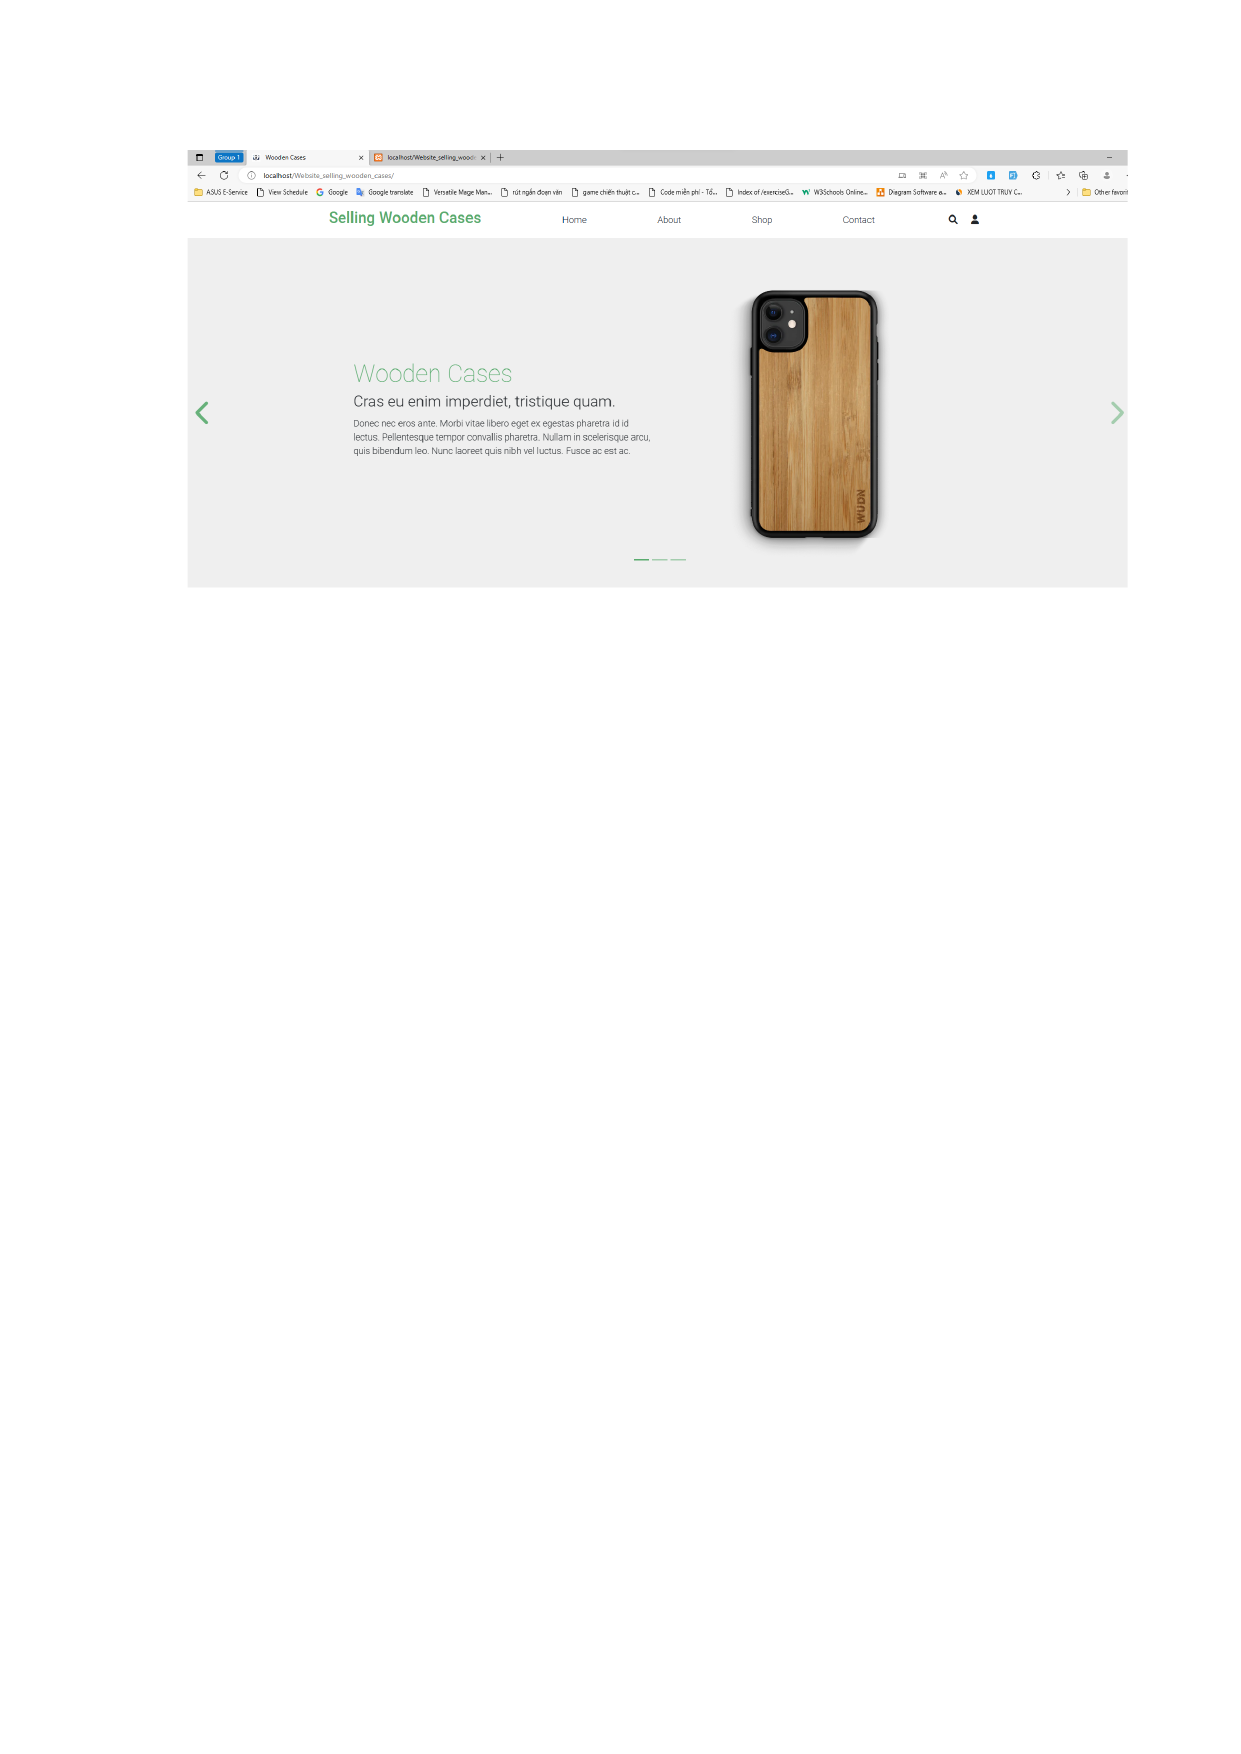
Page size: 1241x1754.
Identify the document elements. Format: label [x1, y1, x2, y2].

picture [187, 150, 1128, 613]
